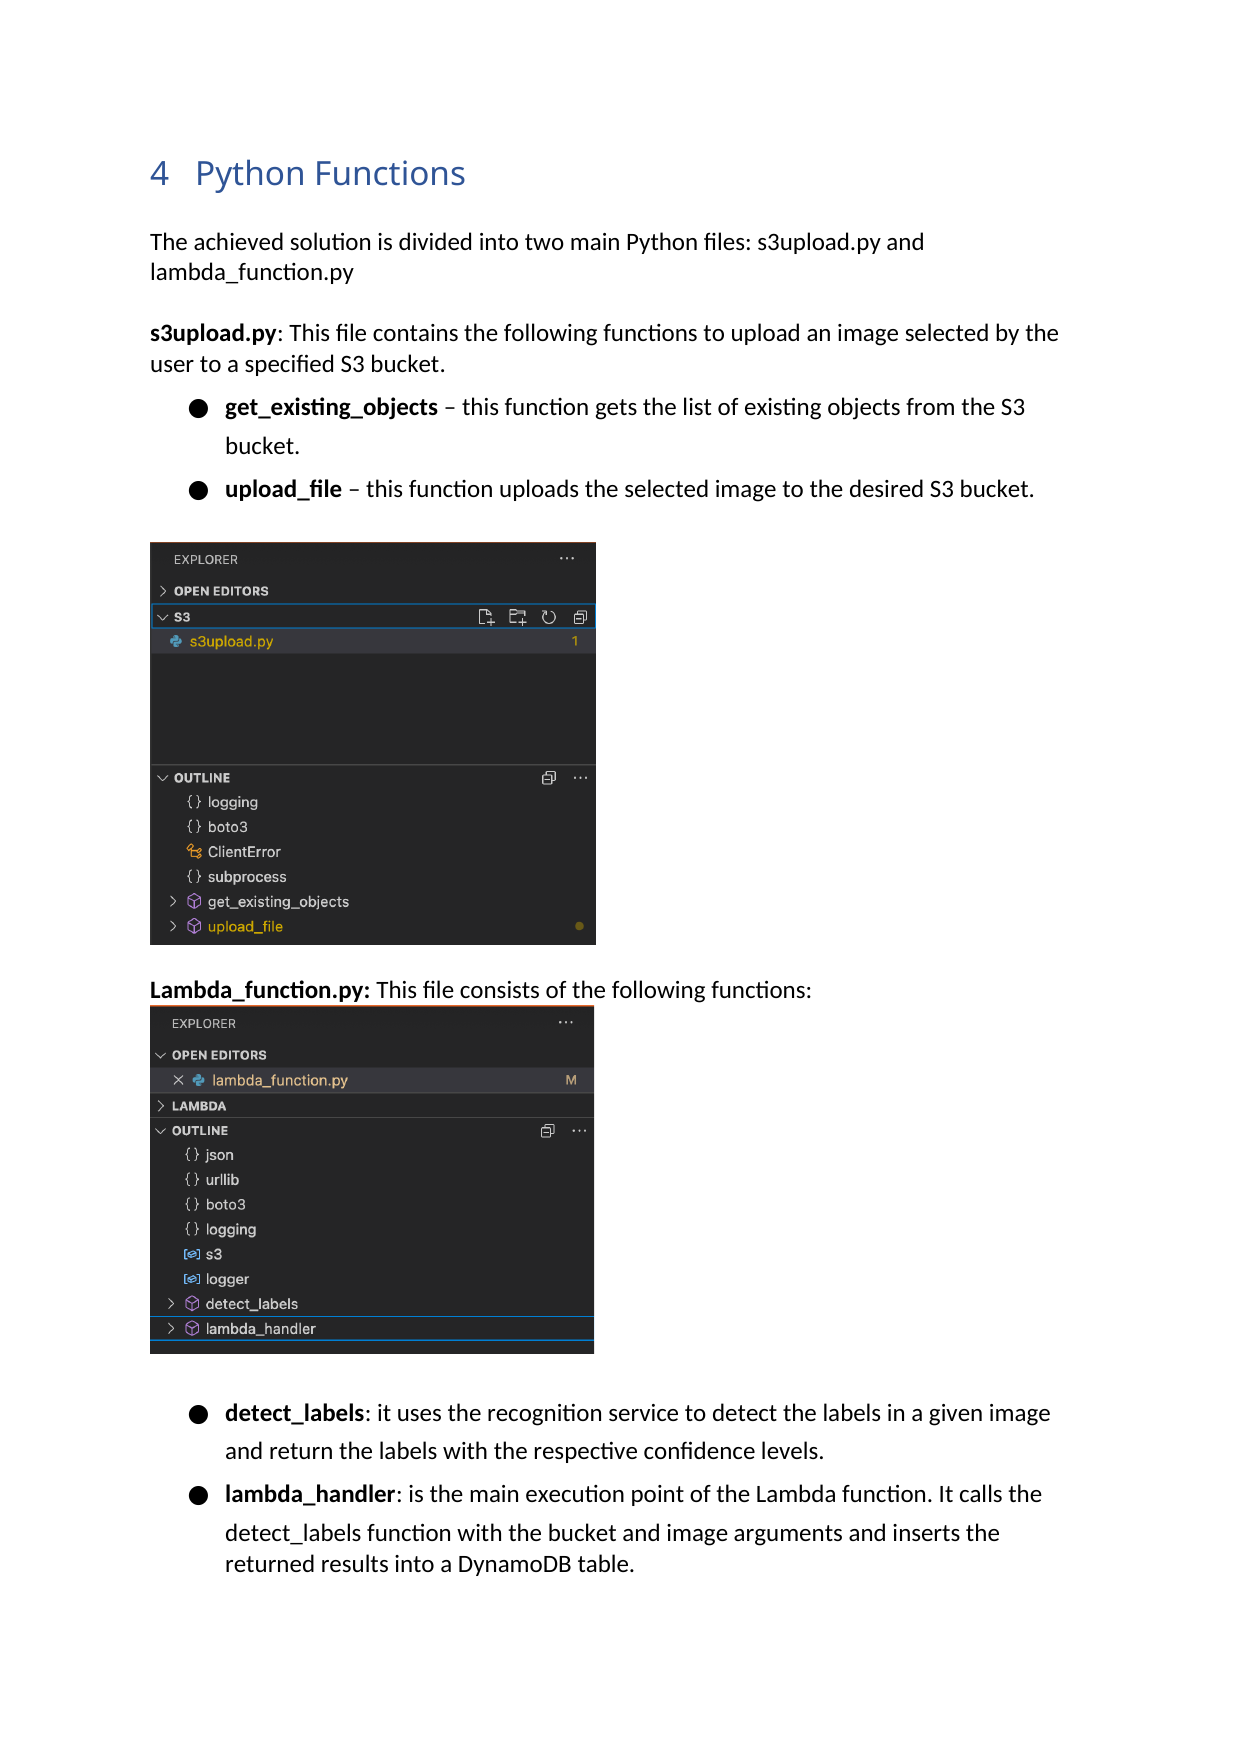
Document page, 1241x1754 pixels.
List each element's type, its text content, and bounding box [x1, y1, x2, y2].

picture [150, 1005, 595, 1354]
list lambda_handler: is the main execution point of the Lambda function. It calls the detect_labels function with the bucket and image arguments and inserts the returned results into a DynamoDB table. [187, 1466, 1090, 1578]
list get_existing_objects – this function gets the list of existing objects from the S3 bucket. [187, 378, 1090, 460]
picture [150, 542, 596, 945]
list upload_file – this function uploads the selected image to the desired S3 bucket. [187, 460, 1090, 512]
list detect_labels: it uses the recognition service to detect the labels in a given image and return the labels with the respective confidence levels. [187, 1384, 1090, 1466]
text s3upload.py: This file contains the following functions to upload an image selected by the user to a specified S3 bucket. [150, 317, 1090, 378]
subtitle Python Functions [150, 150, 1090, 195]
text The achieved solution is divided into two main Python files: s3upload.py and lambda_function.py [150, 226, 1090, 287]
text Lambda_function.py: This file consists of the following functions: [150, 975, 1090, 1005]
